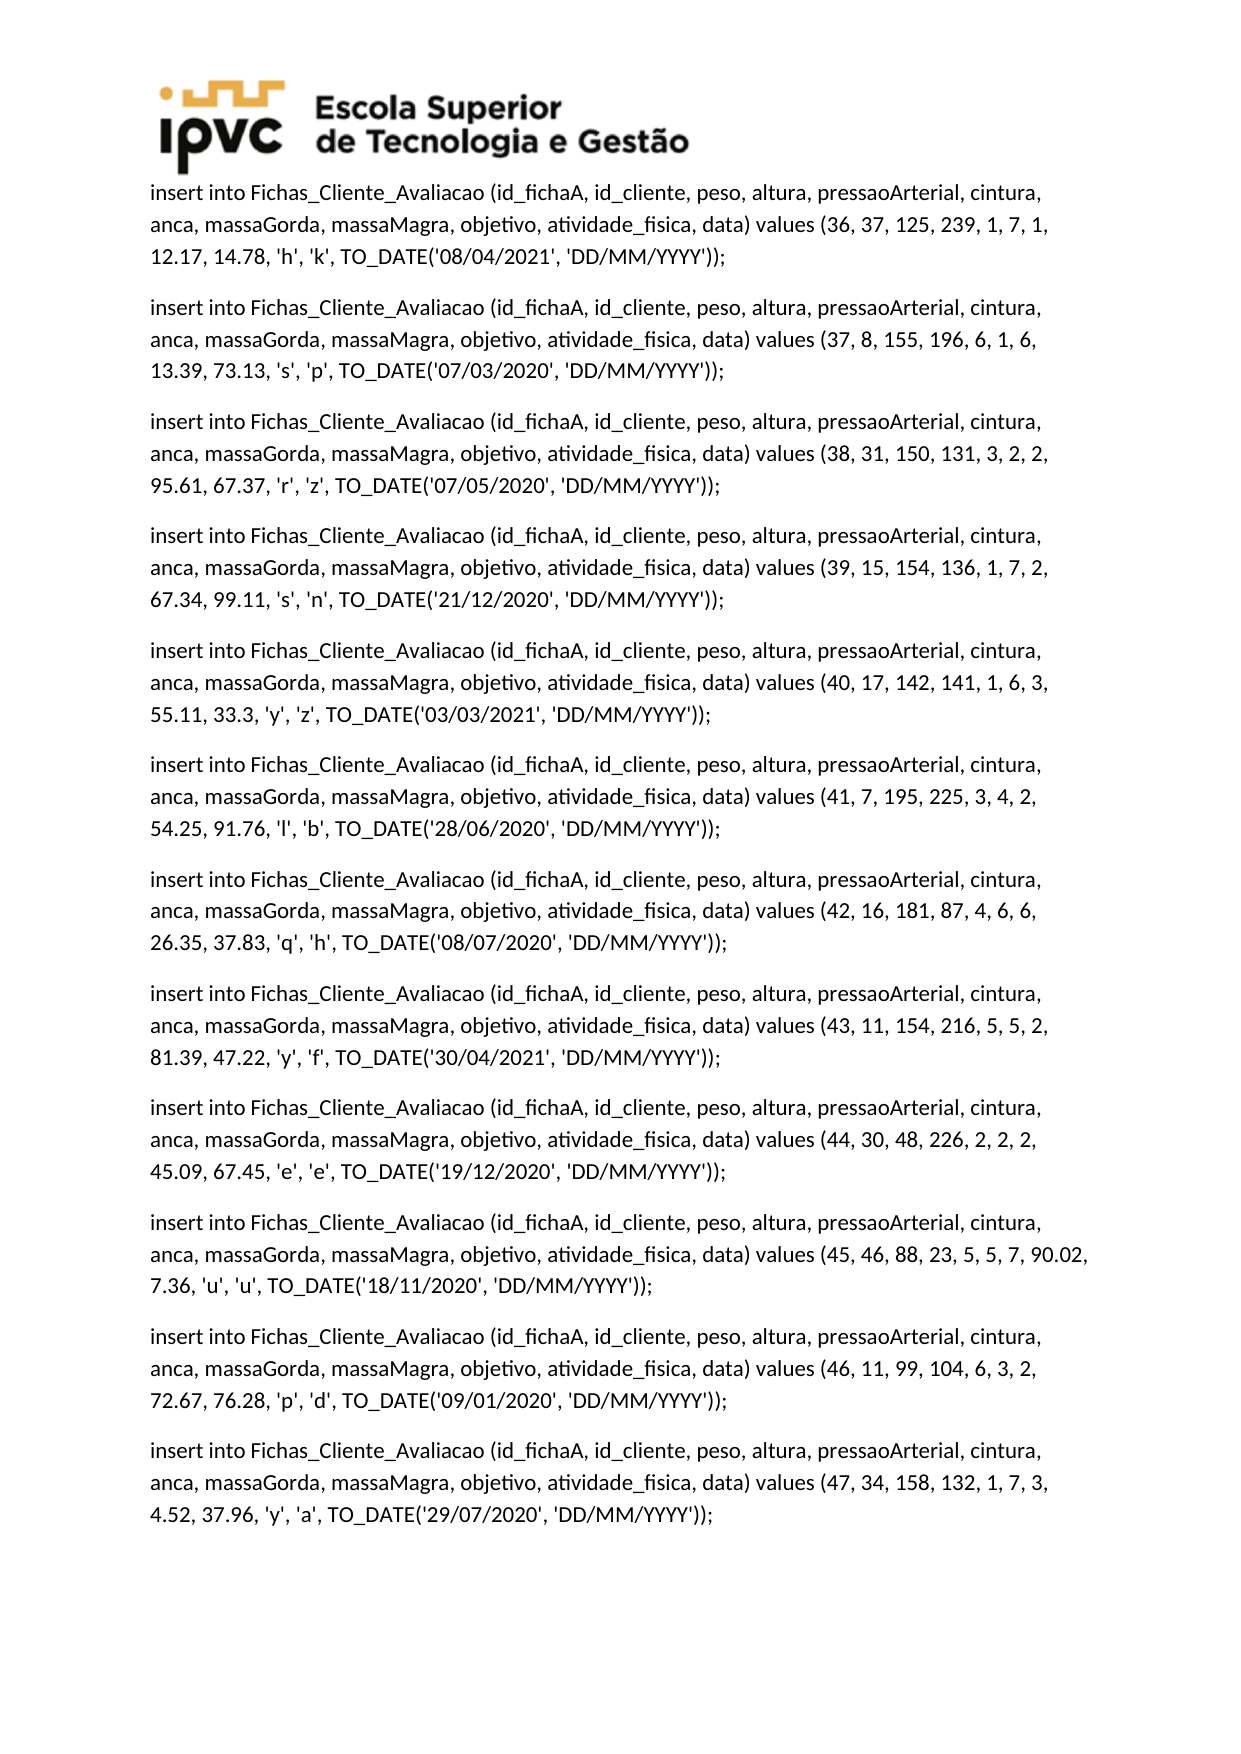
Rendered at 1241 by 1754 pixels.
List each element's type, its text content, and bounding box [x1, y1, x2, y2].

text insert into Fichas_Cliente_Avaliacao (id_fichaA, id_cliente, peso, altura, pressaoArterial, cintura, anca, massaGorda, massaMagra, objetivo, atividade_fisica, data) values (40, 17, 142, 141, 1, 6, 3, 55.11, 33.3, 'y', 'z', TO_DATE('03/03/2021', 'DD/MM/YYYY')); [150, 636, 1090, 728]
text insert into Fichas_Cliente_Avaliacao (id_fichaA, id_cliente, peso, altura, pressaoArterial, cintura, anca, massaGorda, massaMagra, objetivo, atividade_fisica, data) values (38, 31, 150, 131, 3, 2, 2, 95.61, 67.37, 'r', 'z', TO_DATE('07/05/2020', 'DD/MM/YYYY')); [150, 407, 1090, 499]
text insert into Fichas_Cliente_Avaliacao (id_fichaA, id_cliente, peso, altura, pressaoArterial, cintura, anca, massaGorda, massaMagra, objetivo, atividade_fisica, data) values (39, 15, 154, 136, 1, 7, 2, 67.34, 99.11, 's', 'n', TO_DATE('21/12/2020', 'DD/MM/YYYY')); [150, 522, 1090, 613]
text insert into Fichas_Cliente_Avaliacao (id_fichaA, id_cliente, peso, altura, pressaoArterial, cintura, anca, massaGorda, massaMagra, objetivo, atividade_fisica, data) values (43, 11, 154, 216, 5, 5, 2, 81.39, 47.22, 'y', 'f', TO_DATE('30/04/2021', 'DD/MM/YYYY')); [150, 979, 1090, 1071]
text insert into Fichas_Cliente_Avaliacao (id_fichaA, id_cliente, peso, altura, pressaoArterial, cintura, anca, massaGorda, massaMagra, objetivo, atividade_fisica, data) values (44, 30, 48, 226, 2, 2, 2, 45.09, 67.45, 'e', 'e', TO_DATE('19/12/2020', 'DD/MM/YYYY')); [150, 1093, 1090, 1185]
picture [150, 73, 696, 179]
text insert into Fichas_Cliente_Avaliacao (id_fichaA, id_cliente, peso, altura, pressaoArterial, cintura, anca, massaGorda, massaMagra, objetivo, atividade_fisica, data) values (37, 8, 155, 196, 6, 1, 6, 13.39, 73.13, 's', 'p', TO_DATE('07/03/2020', 'DD/MM/YYYY')); [150, 293, 1090, 385]
text insert into Fichas_Cliente_Avaliacao (id_fichaA, id_cliente, peso, altura, pressaoArterial, cintura, anca, massaGorda, massaMagra, objetivo, atividade_fisica, data) values (47, 34, 158, 132, 1, 7, 3, 4.52, 37.96, 'y', 'a', TO_DATE('29/07/2020', 'DD/MM/YYYY')); [150, 1437, 1090, 1528]
text insert into Fichas_Cliente_Avaliacao (id_fichaA, id_cliente, peso, altura, pressaoArterial, cintura, anca, massaGorda, massaMagra, objetivo, atividade_fisica, data) values (41, 7, 195, 225, 3, 4, 2, 54.25, 91.76, 'l', 'b', TO_DATE('28/06/2020', 'DD/MM/YYYY')); [150, 750, 1090, 842]
text insert into Fichas_Cliente_Avaliacao (id_fichaA, id_cliente, peso, altura, pressaoArterial, cintura, anca, massaGorda, massaMagra, objetivo, atividade_fisica, data) values (45, 46, 88, 23, 5, 5, 7, 90.02, 7.36, 'u', 'u', TO_DATE('18/11/2020', 'DD/MM/YYYY')); [150, 1208, 1090, 1300]
text insert into Fichas_Cliente_Avaliacao (id_fichaA, id_cliente, peso, altura, pressaoArterial, cintura, anca, massaGorda, massaMagra, objetivo, atividade_fisica, data) values (36, 37, 125, 239, 1, 7, 1, 12.17, 14.78, 'h', 'k', TO_DATE('08/04/2021', 'DD/MM/YYYY')); [150, 178, 1090, 270]
text insert into Fichas_Cliente_Avaliacao (id_fichaA, id_cliente, peso, altura, pressaoArterial, cintura, anca, massaGorda, massaMagra, objetivo, atividade_fisica, data) values (46, 11, 99, 104, 6, 3, 2, 72.67, 76.28, 'p', 'd', TO_DATE('09/01/2020', 'DD/MM/YYYY')); [150, 1322, 1090, 1414]
text insert into Fichas_Cliente_Avaliacao (id_fichaA, id_cliente, peso, altura, pressaoArterial, cintura, anca, massaGorda, massaMagra, objetivo, atividade_fisica, data) values (42, 16, 181, 87, 4, 6, 6, 26.35, 37.83, 'q', 'h', TO_DATE('08/07/2020', 'DD/MM/YYYY')); [150, 865, 1090, 957]
